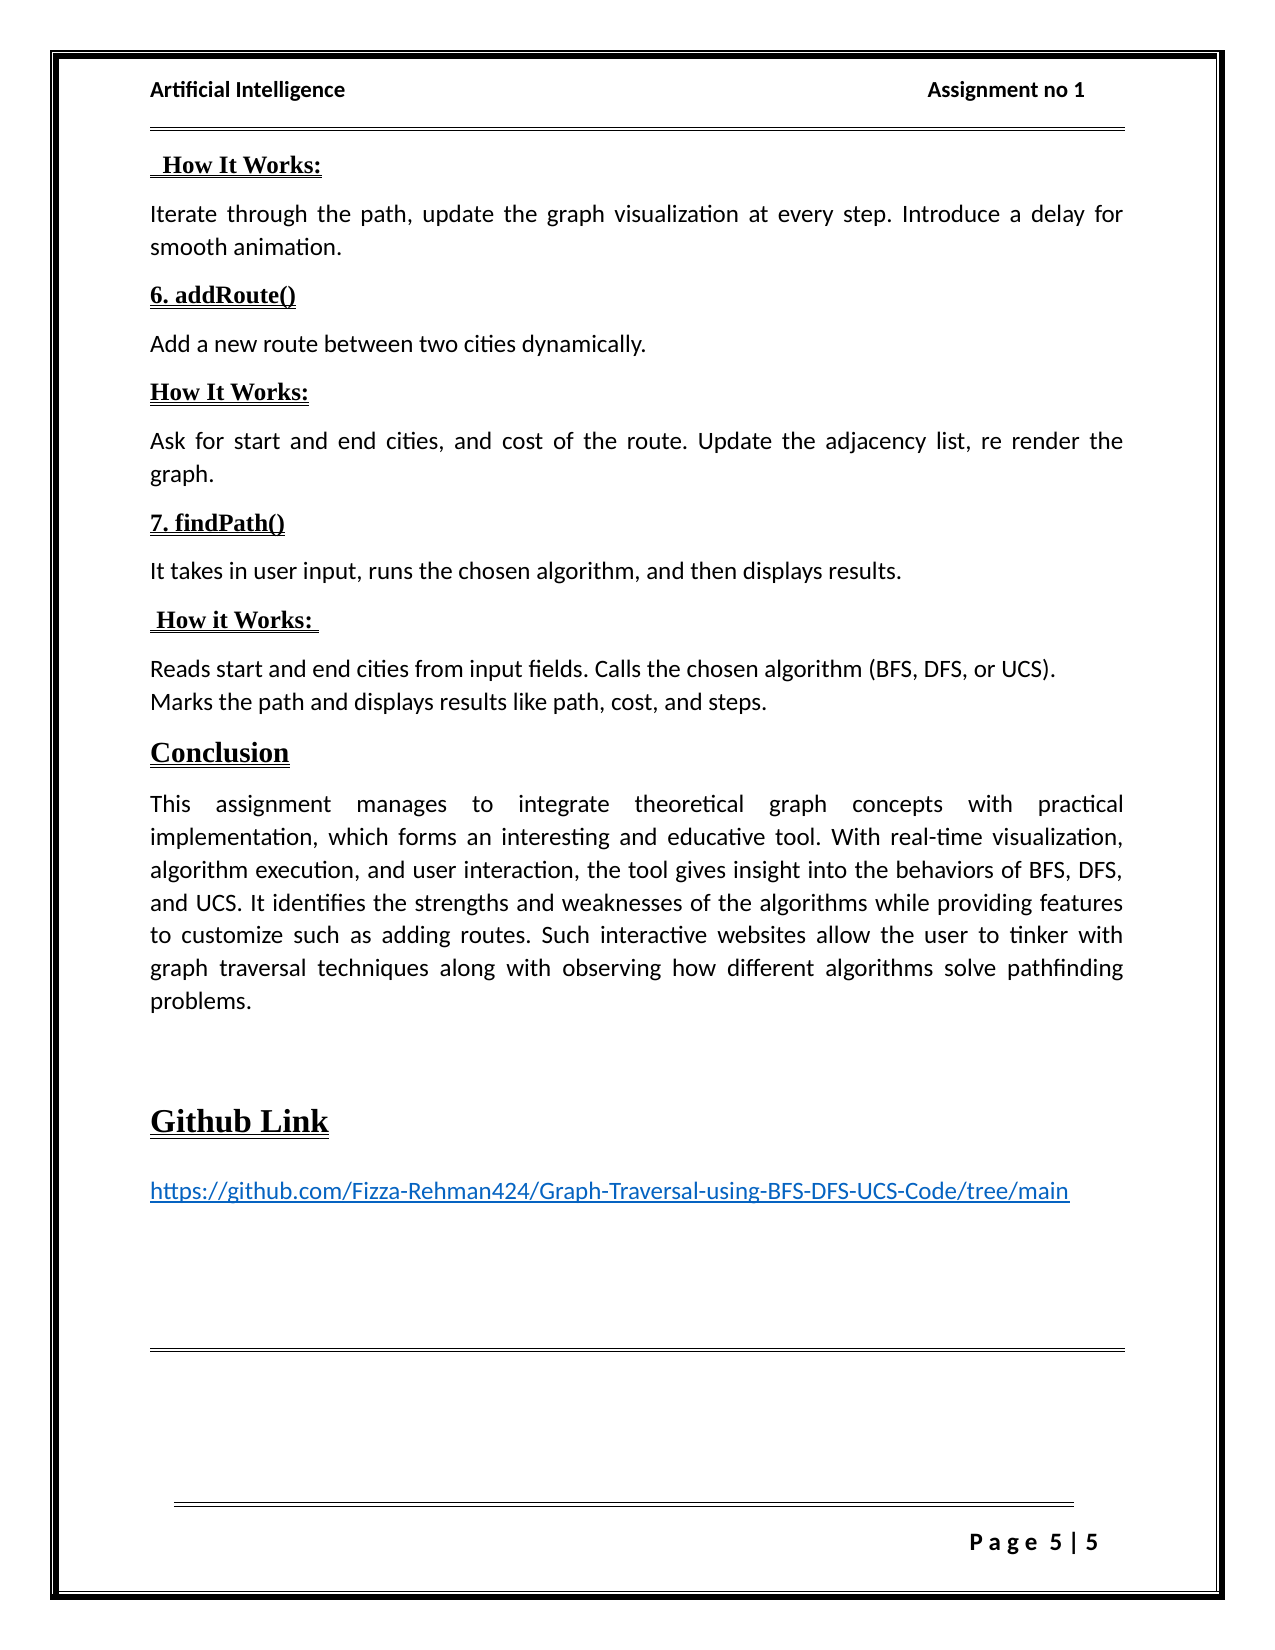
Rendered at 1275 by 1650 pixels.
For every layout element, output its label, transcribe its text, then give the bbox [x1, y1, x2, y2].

text How It Works: [150, 377, 1125, 406]
text Reads start and end cities from input fields. Calls the chosen algorithm (BFS, DFS, or UCS). Marks the path and displays results like path, cost, and steps. [150, 653, 1125, 716]
text This assignment manages to integrate theoretical graph concepts with practical implementation, which forms an interesting and educative tool. With real-time visualization, algorithm execution, and user interaction, the tool gives insight into the behaviors of BFS, DFS, and UCS. It identifies the strengths and weaknesses of the algorithms while providing features to customize such as adding routes. Such interactive websites allow the user to tinker with graph traversal techniques along with observing how different algorithms solve pathfinding problems. [150, 788, 1125, 1016]
text Iterate through the path, update the graph visualization at every step. Introduce a delay for smooth animation. [150, 198, 1125, 261]
text Conclusion [150, 735, 1125, 769]
text 6. addRoute() [150, 280, 1125, 309]
text Add a new route between two cities dynamically. [150, 328, 1125, 358]
text How It Works: [150, 150, 1125, 179]
text It takes in user input, runs the chosen algorithm, and then displays results. [150, 555, 1125, 586]
text Github Link https://github.com/Fizza-Rehman424/Graph-Traversal-using-BFS-DFS-UCS-Code/tree/main [150, 1035, 1125, 1206]
text 7. findPath() [150, 508, 1125, 536]
text How it Works: [150, 605, 1125, 634]
text Ask for start and end cities, and cost of the route. Update the adjacency list, re render the graph. [150, 425, 1125, 489]
